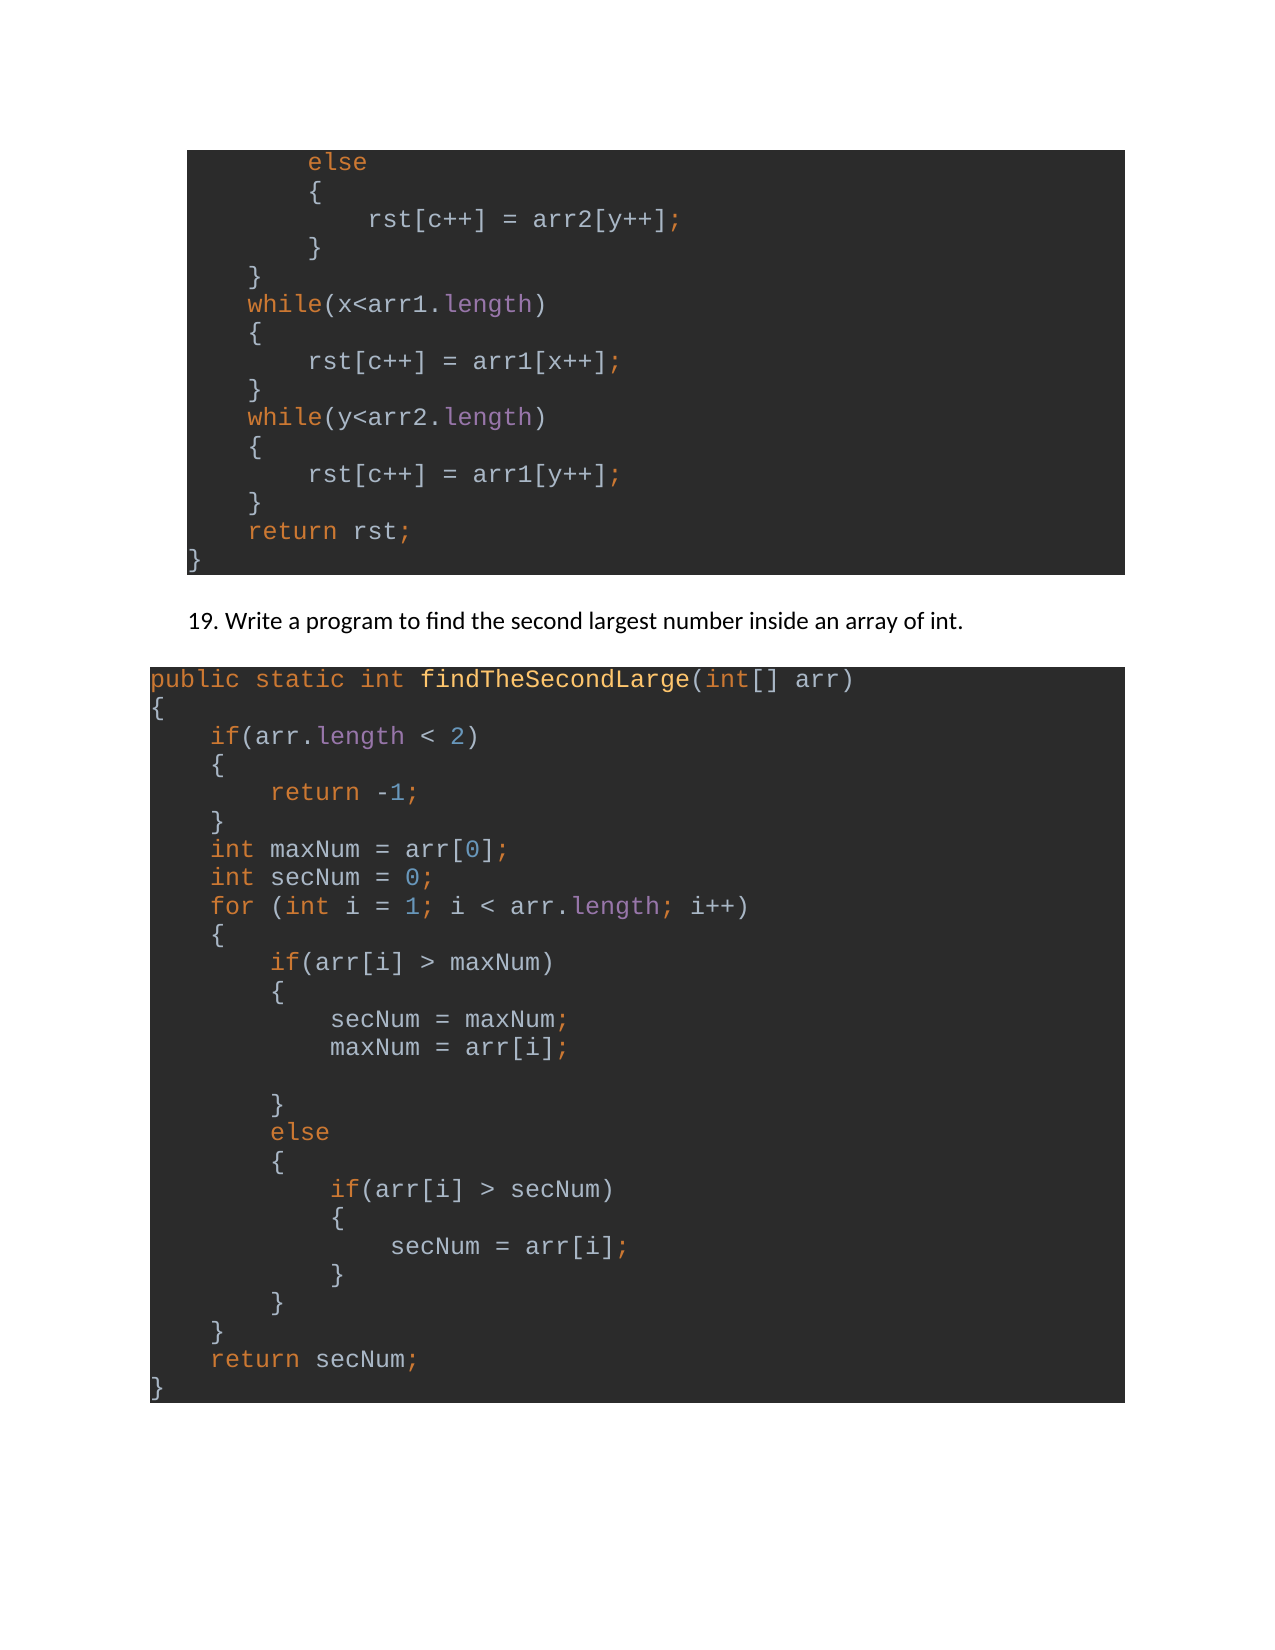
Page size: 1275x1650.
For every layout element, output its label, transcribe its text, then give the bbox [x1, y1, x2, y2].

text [187, 150, 1125, 575]
list Write a program to find the second largest number inside an array of int. [187, 606, 1125, 636]
text public static int findTheSecondLarge(int[] arr) { if(arr.length < 2) { return -1; } int maxNum = arr[0]; int secNum = 0; for (int i = 1; i < arr.length; i++) { if(arr[i] > maxNum) { secNum = maxNum; maxNum = arr[i]; } else { if(arr[i] > secNum) { secNum = arr[i]; } } } return secNum; } [150, 667, 1125, 1403]
